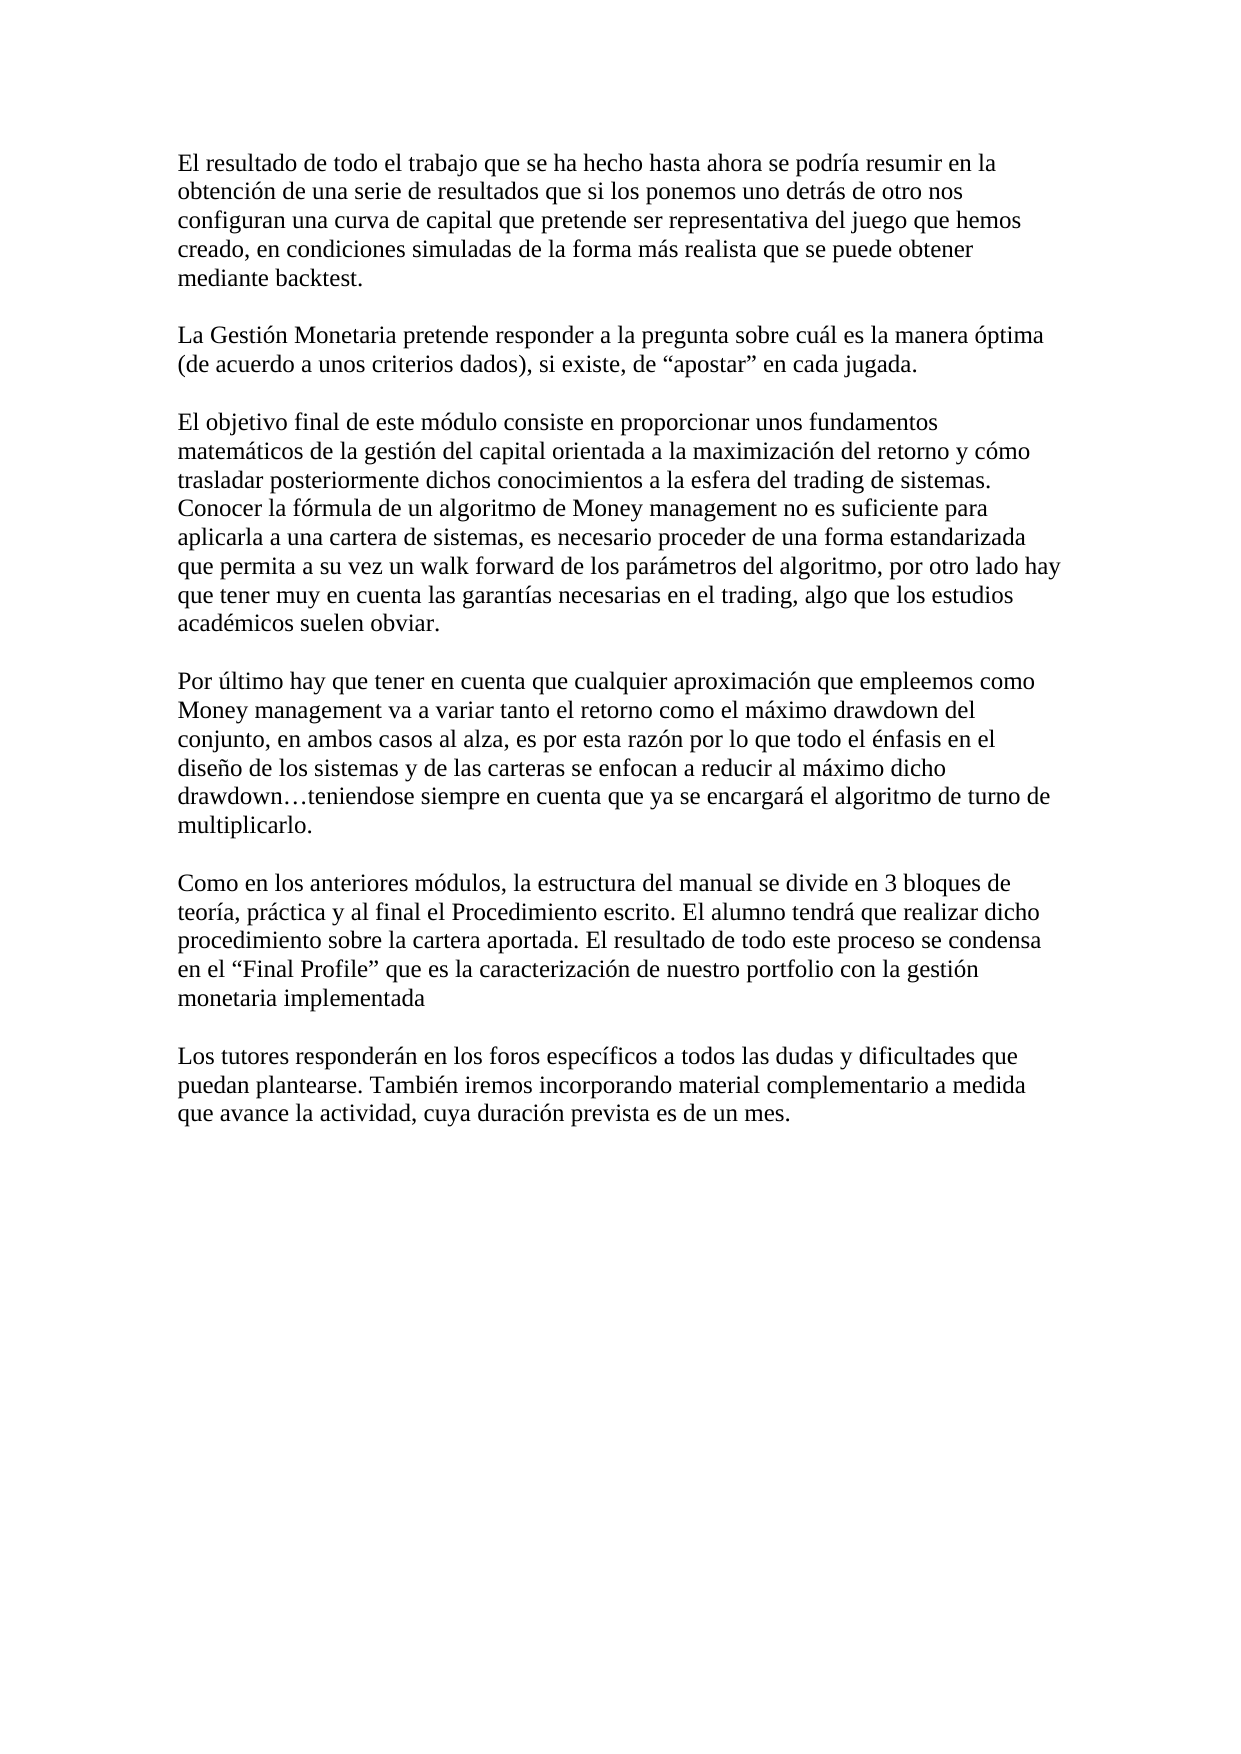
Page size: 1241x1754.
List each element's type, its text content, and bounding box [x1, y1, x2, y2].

text El resultado de todo el trabajo que se ha hecho hasta ahora se podría resumir en la obtención de una serie de resultados que si los ponemos uno detrás de otro nos configuran una curva de capital que pretende ser representativa del juego que hemos creado, en condiciones simuladas de la forma más realista que se puede obtener mediante backtest. [177, 148, 1063, 291]
text Los tutores responderán en los foros específicos a todos las dudas y dificultades que puedan plantearse. También iremos incorporando material complementario a medida que avance la actividad, cuya duración prevista es de un mes. [177, 1041, 1063, 1127]
text El objetivo final de este módulo consiste en proporcionar unos fundamentos matemáticos de la gestión del capital orientada a la maximización del retorno y cómo trasladar posteriormente dichos conocimientos a la esfera del trading de sistemas. Conocer la fórmula de un algoritmo de Money management no es suficiente para aplicarla a una cartera de sistemas, es necesario proceder de una forma estandarizada que permita a su vez un walk forward de los parámetros del algoritmo, por otro lado hay que tener muy en cuenta las garantías necesarias en el trading, algo que los estudios académicos suelen obviar. [177, 407, 1063, 637]
text Por último hay que tener en cuenta que cualquier aproximación que empleemos como Money management va a variar tanto el retorno como el máximo drawdown del conjunto, en ambos casos al alza, es por esta razón por lo que todo el énfasis en el diseño de los sistemas y de las carteras se enfocan a reducir al máximo dicho drawdown…teniendose siempre en cuenta que ya se encargará el algoritmo de turno de multiplicarlo. [177, 666, 1063, 839]
text La Gestión Monetaria pretende responder a la pregunta sobre cuál es la manera óptima (de acuerdo a unos criterios dados), si existe, de “apostar” en cada jugada. [177, 321, 1063, 378]
text Como en los anteriores módulos, la estructura del manual se divide en 3 bloques de teoría, práctica y al final el Procedimiento escrito. El alumno tendrá que realizar dicho procedimiento sobre la cartera aportada. El resultado de todo este proceso se condensa en el “Final Profile” que es la caracterización de nuestro portfolio con la gestión monetaria implementada [177, 868, 1063, 1012]
